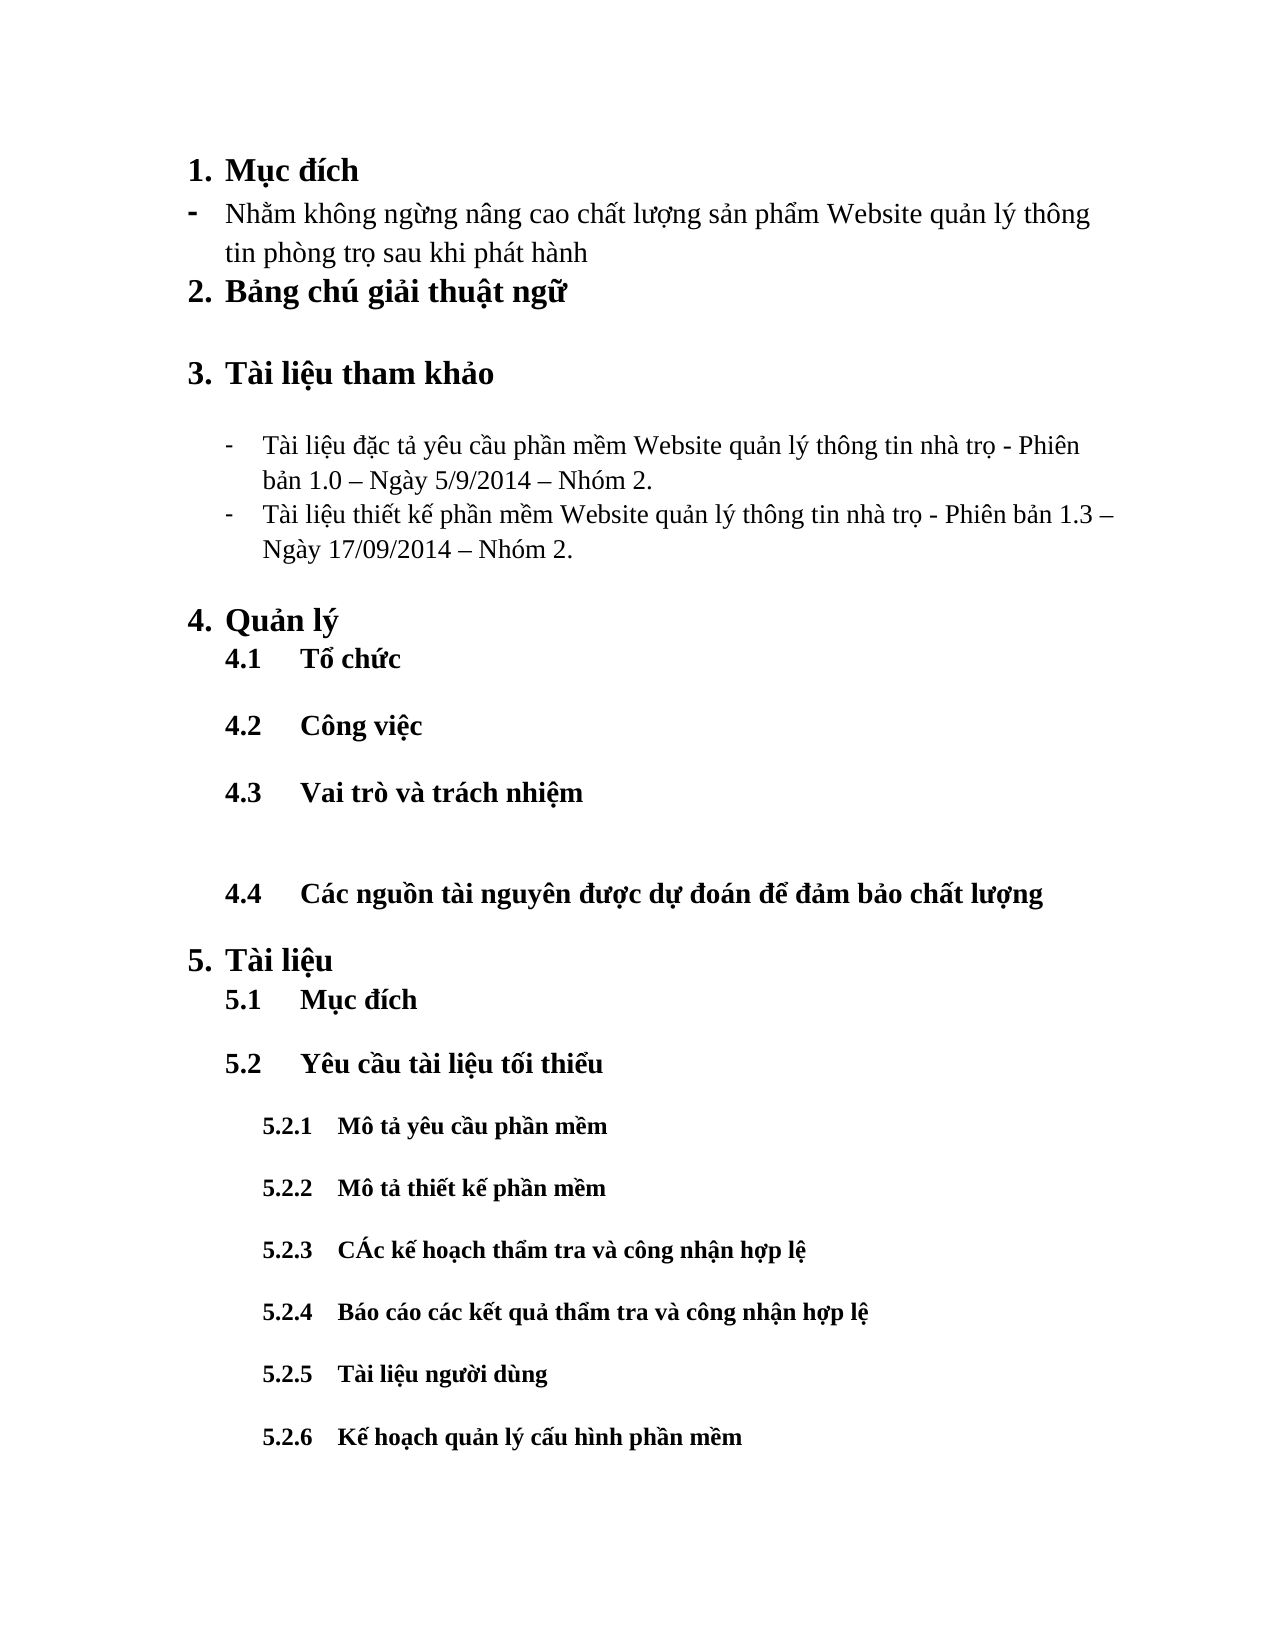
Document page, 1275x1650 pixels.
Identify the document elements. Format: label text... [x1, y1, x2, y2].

list Yêu cầu tài liệu tối thiểu [225, 1047, 1125, 1080]
list Mục đích [225, 982, 1125, 1016]
list Các nguồn tài nguyên được dự đoán để đảm bảo chất lượng [225, 876, 1125, 910]
list Mô tả thiết kế phần mềm [262, 1173, 1125, 1202]
list Mô tả yêu cầu phần mềm [262, 1111, 1125, 1140]
list Tài liệu [187, 941, 1125, 979]
list Quản lý [187, 600, 1125, 638]
list Tổ chức [225, 641, 1125, 675]
list Tài liệu đặc tả yêu cầu phần mềm Website quản lý thông tin nhà trọ - Phiên bản 1.0 – Ngày 5/9/2014 – Nhóm 2. [225, 428, 1125, 495]
list Mục đích [187, 150, 1125, 188]
list Báo cáo các kết quả thẩm tra và công nhận hợp lệ [262, 1297, 1125, 1326]
list Công việc [225, 708, 1125, 742]
list Tài liệu thiết kế phần mềm Website quản lý thông tin nhà trọ - Phiên bản 1.3 – Ngày 17/09/2014 – Nhóm 2. [225, 497, 1125, 564]
list Nhằm không ngừng nâng cao chất lượng sản phẩm Website quản lý thông tin phòng trọ sau khi phát hành [187, 191, 1125, 268]
list Kế hoạch quản lý cấu hình phần mềm [262, 1422, 1125, 1450]
list Bảng chú giải thuật ngữ [187, 271, 1125, 309]
list Tài liệu người dùng [262, 1359, 1125, 1388]
list Vai trò và trách nhiệm [225, 776, 1125, 809]
list Tài liệu tham khảo [187, 353, 1125, 392]
list CÁc kế hoạch thẩm tra và công nhận hợp lệ [262, 1235, 1125, 1264]
